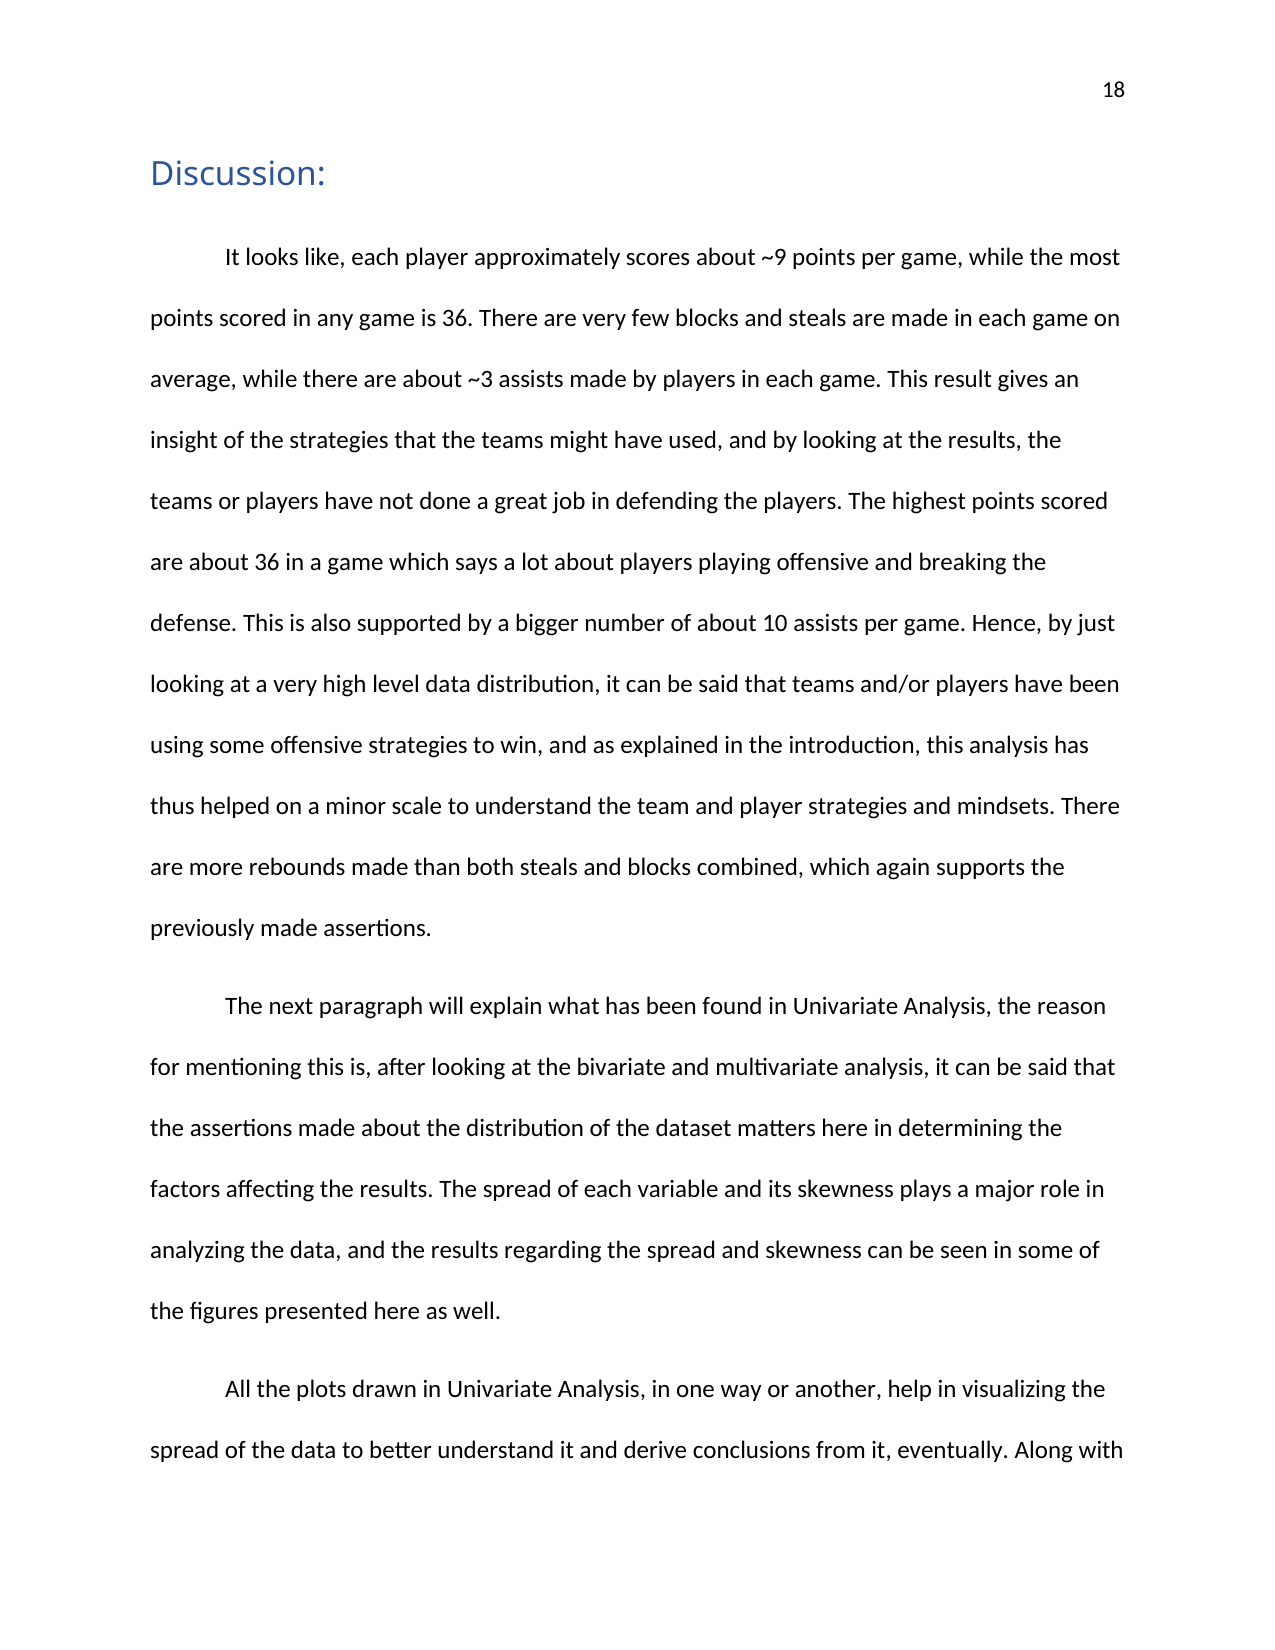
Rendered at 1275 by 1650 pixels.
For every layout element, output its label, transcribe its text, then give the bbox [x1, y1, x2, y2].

text The next paragraph will explain what has been found in Univariate Analysis, the reason for mentioning this is, after looking at the bivariate and multivariate analysis, it can be said that the assertions made about the distribution of the dataset matters here in determining the factors affecting the results. The spread of each variable and its skewness plays a major role in analyzing the data, and the results regarding the spread and skewness can be seen in some of the figures presented here as well. [150, 990, 1125, 1326]
subtitle Discussion: [150, 150, 1125, 195]
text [150, 1373, 1125, 1464]
text It looks like, each player approximately scores about ~9 points per game, while the most points scored in any game is 36. There are very few blocks and steals are made in each game on average, while there are about ~3 assists made by players in each game. This result gives an insight of the strategies that the teams might have used, and by looking at the results, the teams or players have not done a great job in defending the players. The highest points scored are about 36 in a game which says a lot about players playing offensive and breaking the defense. This is also supported by a bigger number of about 10 assists per game. Hence, by just looking at a very high level data distribution, it can be said that teams and/or players have been using some offensive strategies to win, and as explained in the introduction, this analysis has thus helped on a minor scale to understand the team and player strategies and mindsets. There are more rebounds made than both steals and blocks combined, which again supports the previously made assertions. [150, 241, 1125, 943]
